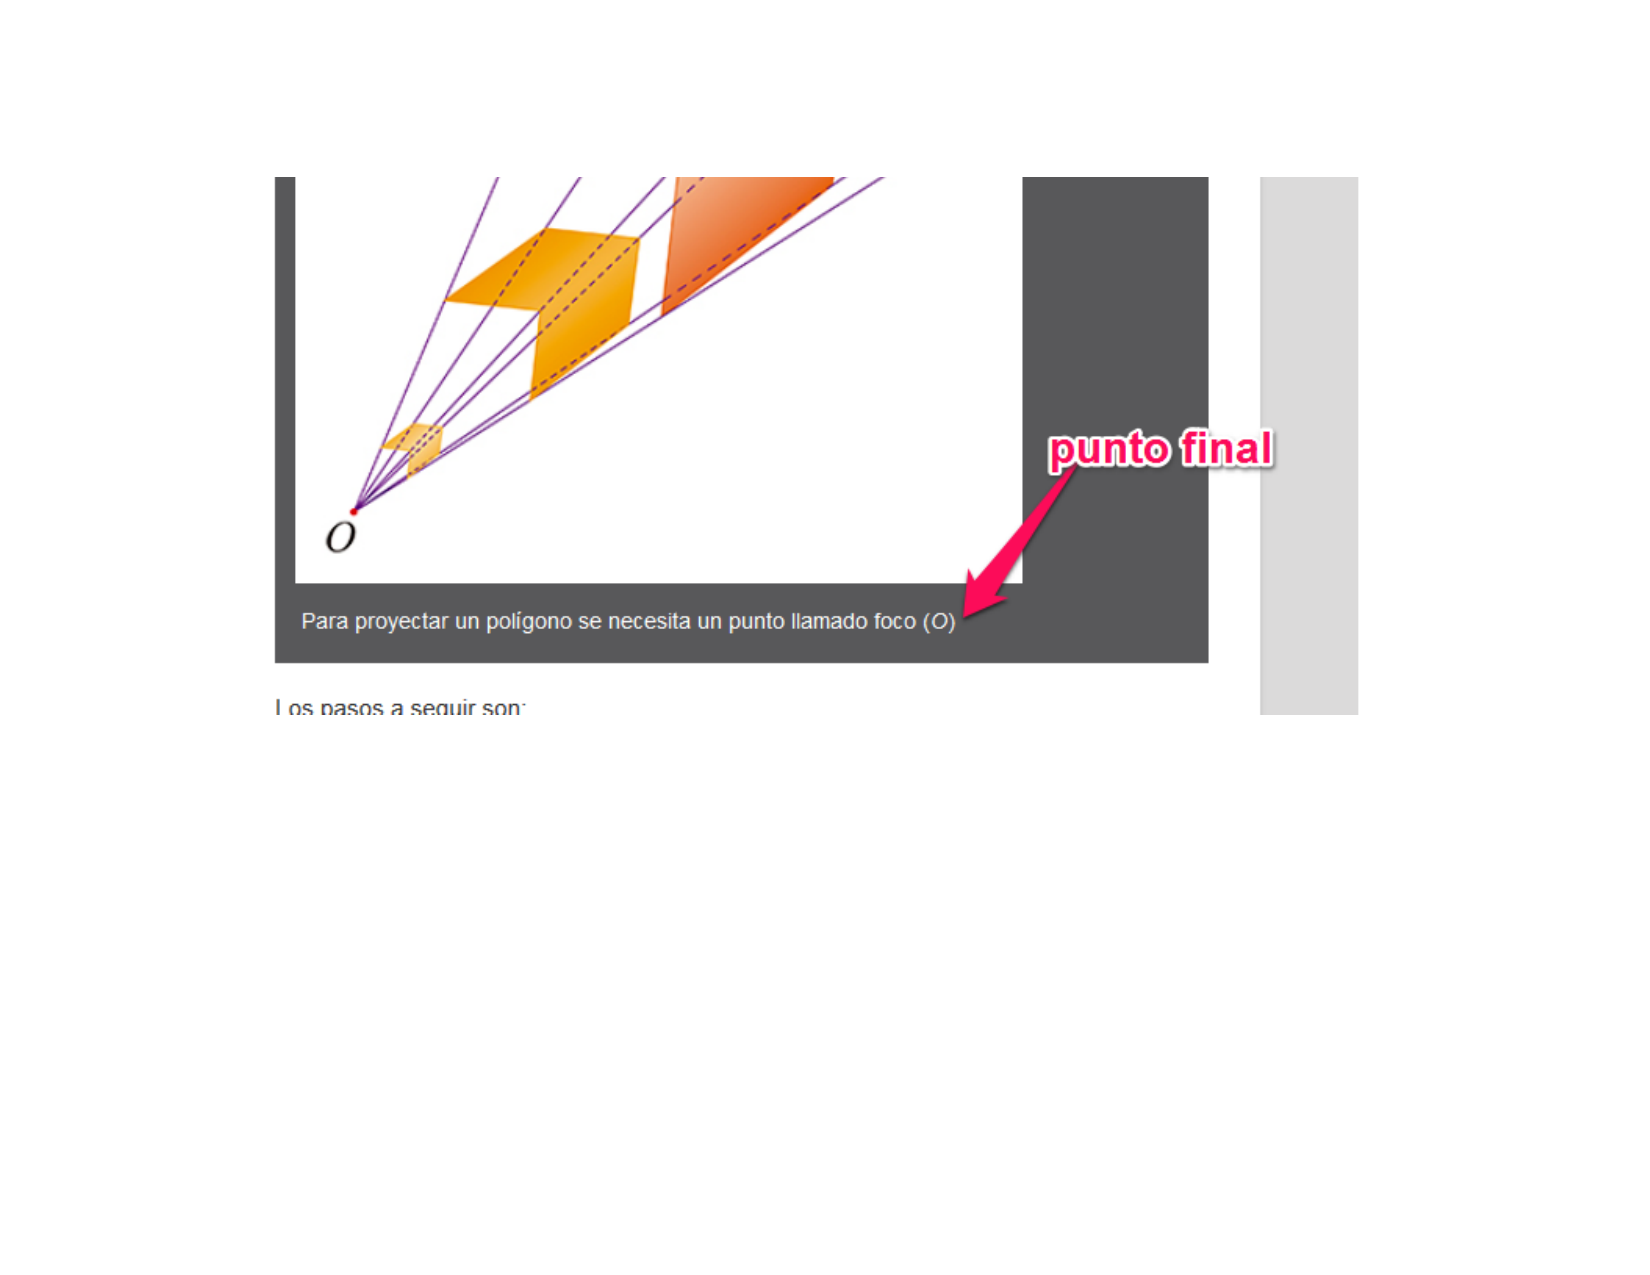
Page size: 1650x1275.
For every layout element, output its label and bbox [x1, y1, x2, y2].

picture [147, 177, 1359, 715]
